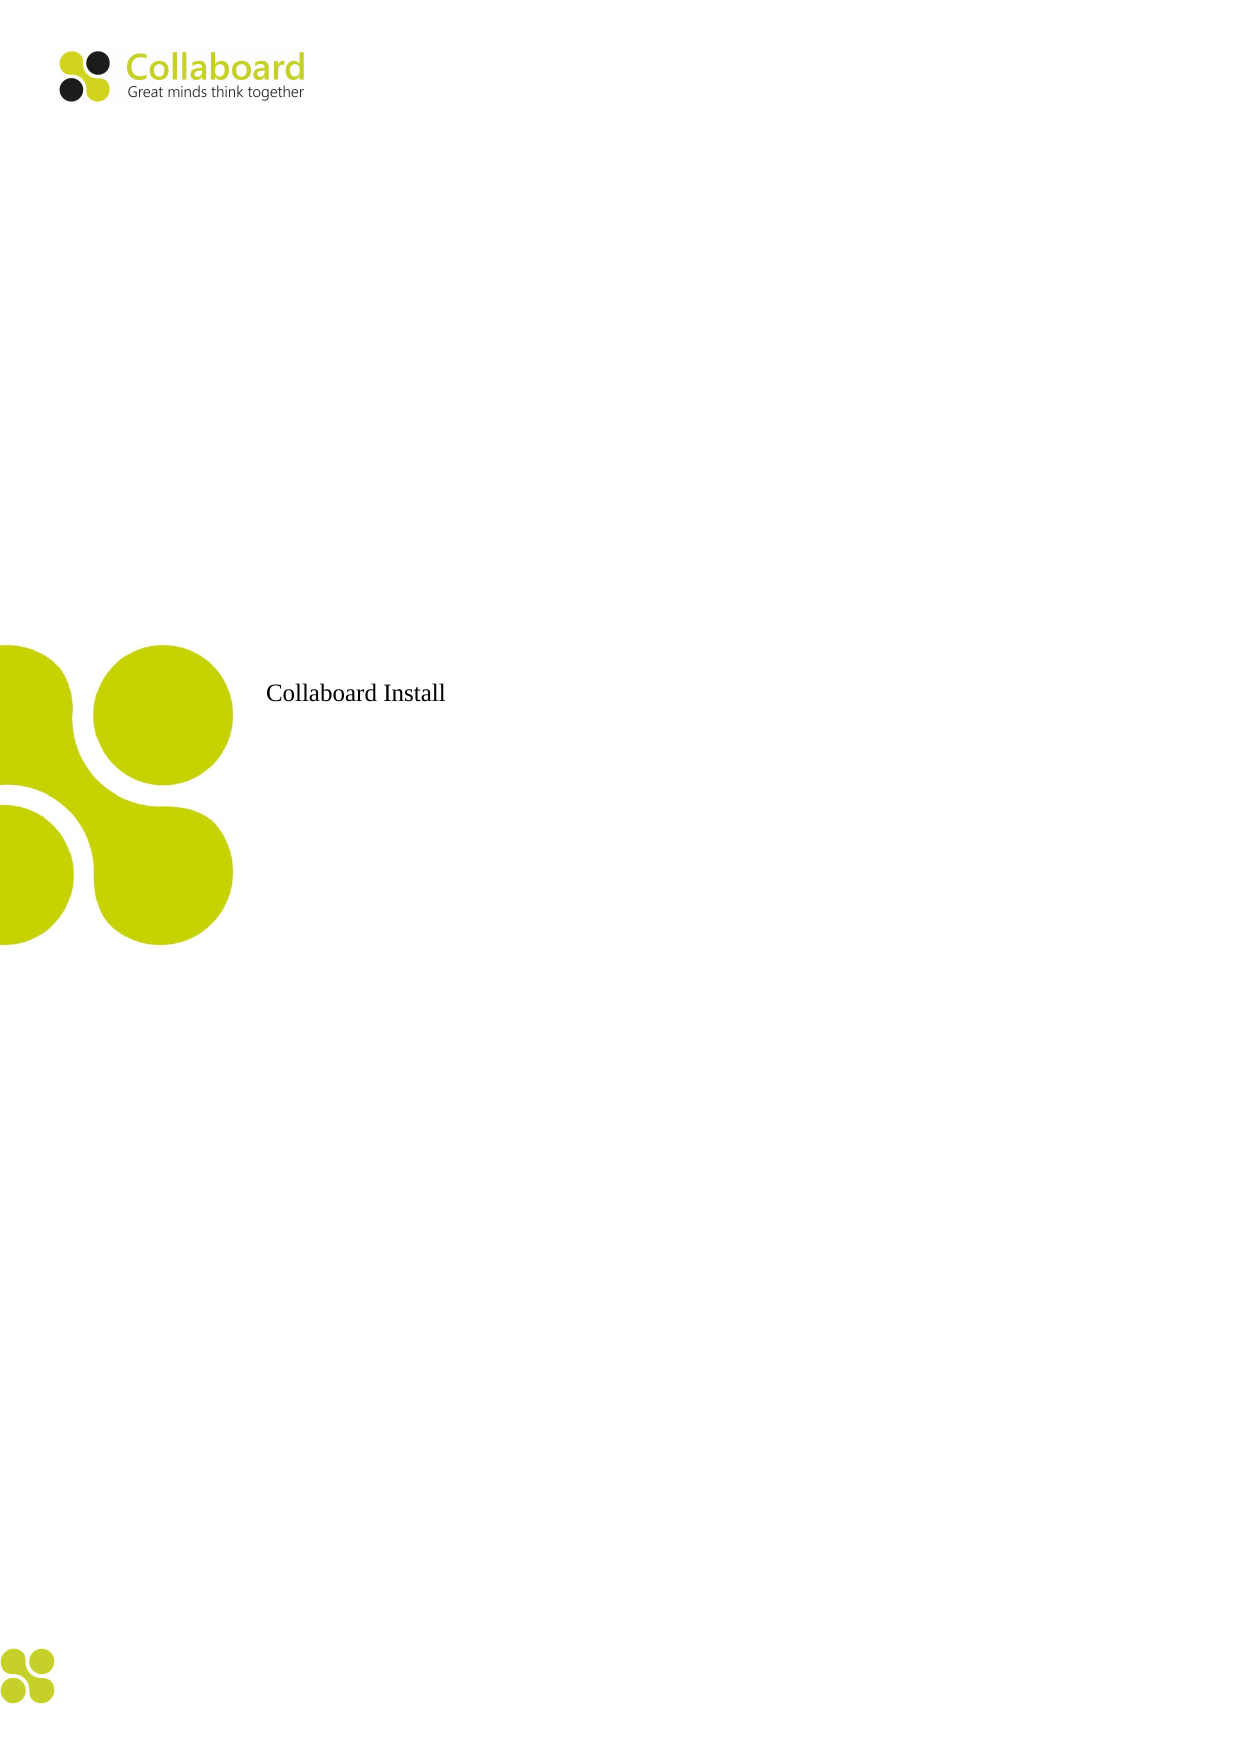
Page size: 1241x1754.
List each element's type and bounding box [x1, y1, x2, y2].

picture [0, 641, 237, 949]
picture [59, 48, 307, 103]
picture [0, 1648, 55, 1704]
